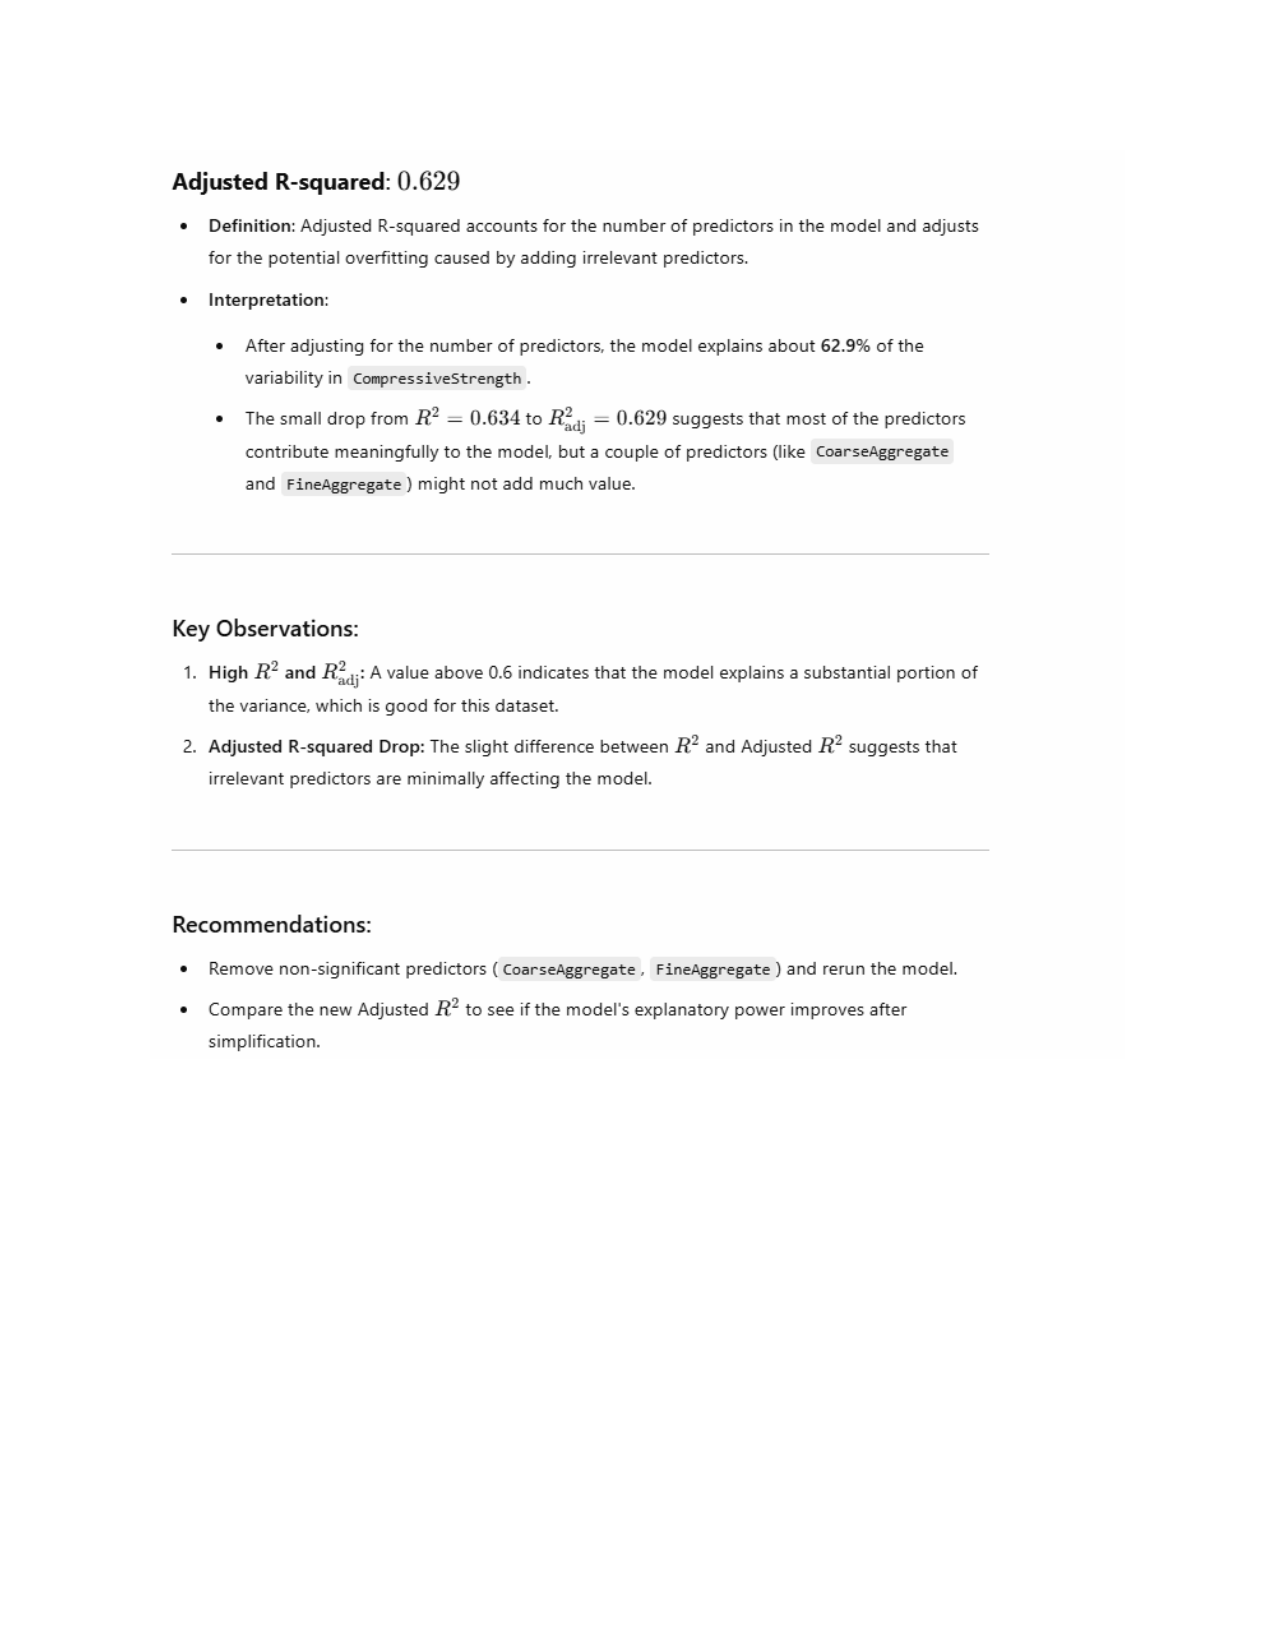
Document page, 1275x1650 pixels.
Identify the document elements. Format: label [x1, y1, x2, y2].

picture [150, 150, 1125, 1059]
